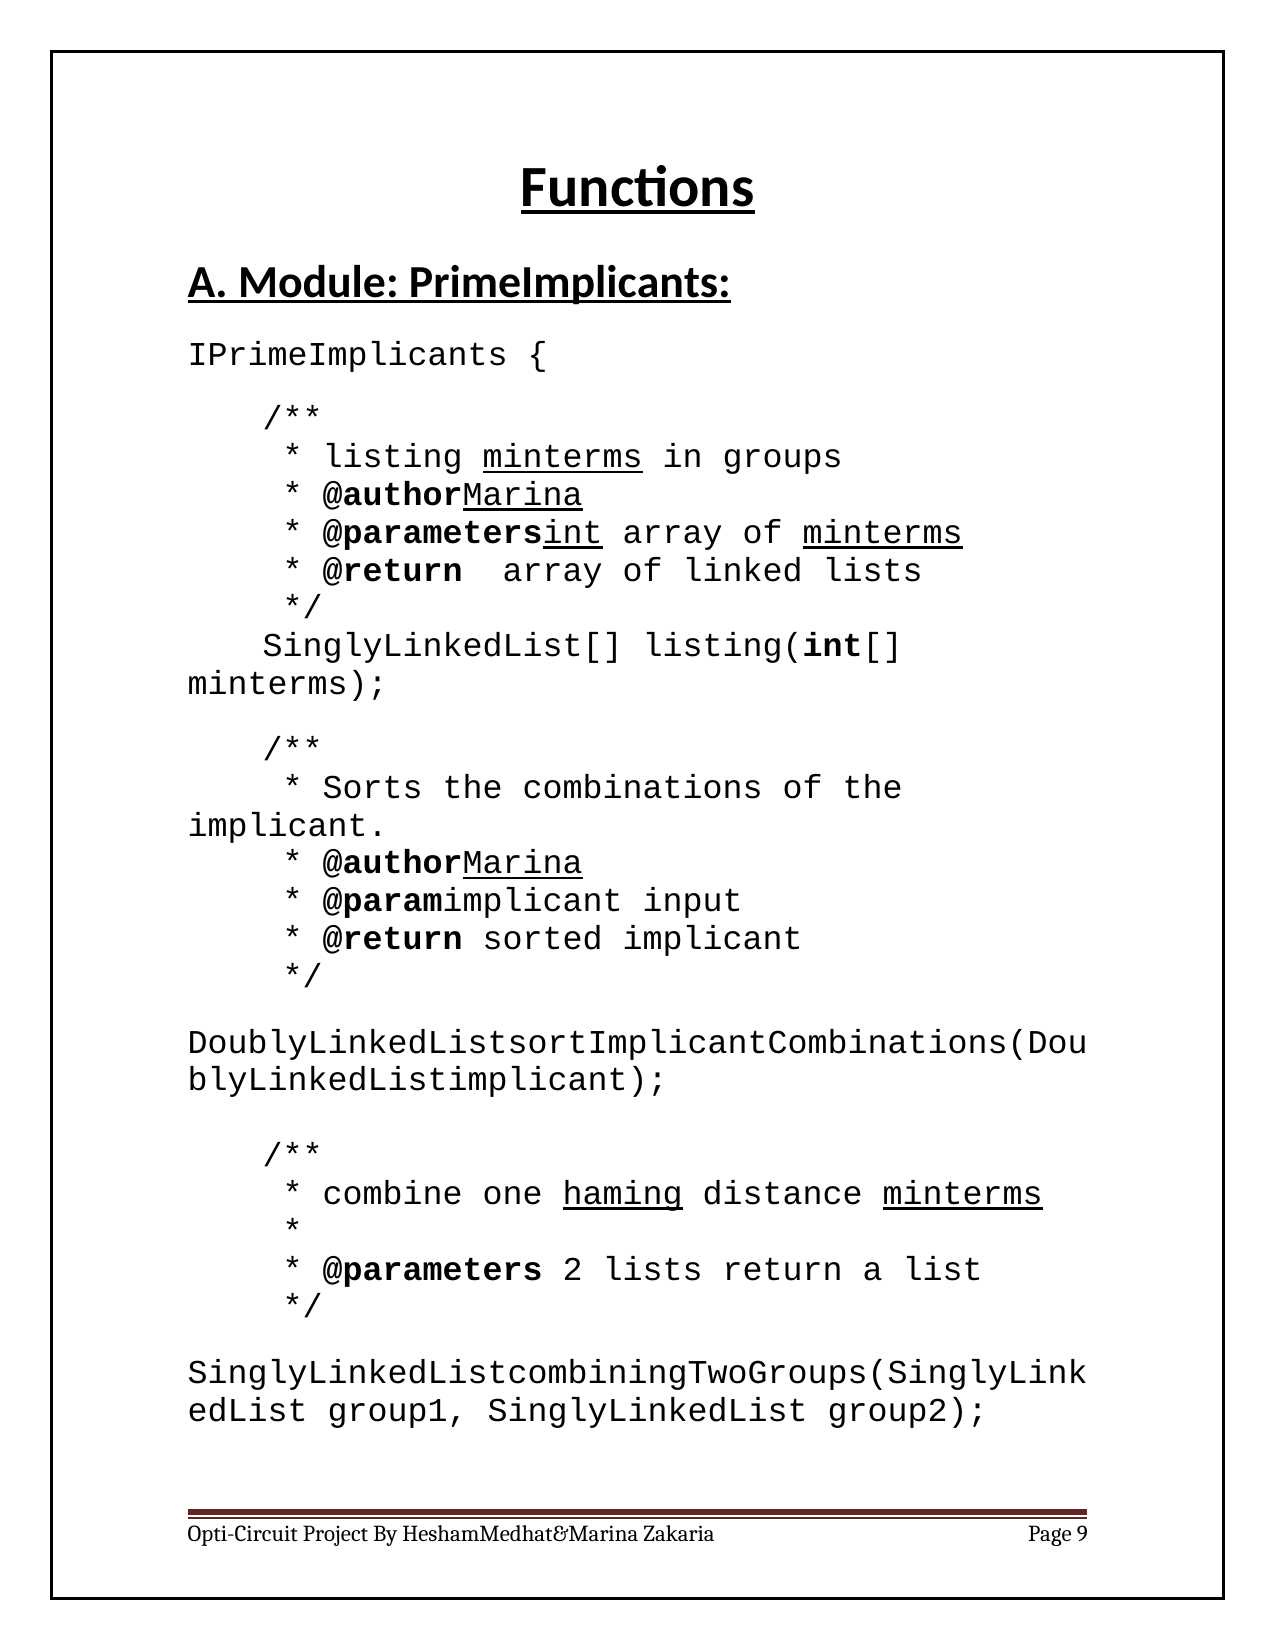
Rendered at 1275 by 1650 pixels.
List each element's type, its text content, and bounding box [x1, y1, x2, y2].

text * Sorts the combinations of the implicant. [187, 770, 1087, 846]
text * @authorMarina [187, 478, 1087, 516]
text /** [187, 1139, 1087, 1177]
text Functions [187, 150, 1087, 221]
text /** [187, 402, 1087, 440]
text /** [187, 733, 1087, 770]
text * @parametersint array of minterms [187, 516, 1087, 553]
text DoublyLinkedListsortImplicantCombinations(DoublyLinkedListimplicant); [187, 997, 1087, 1101]
text * @parameters 2 lists return a list [187, 1252, 1087, 1290]
text IPrimeImplicants { [187, 338, 1087, 376]
text SinglyLinkedList[] listing(int[] minterms); [187, 629, 1087, 704]
text * listing minterms in groups [187, 440, 1087, 478]
text * @paramimplicant input [187, 884, 1087, 922]
text */ [187, 1290, 1087, 1328]
text * @return sorted implicant [187, 922, 1087, 959]
text * [187, 1214, 1087, 1252]
text SinglyLinkedListcombiningTwoGroups(SinglyLinkedList group1, SinglyLinkedList group2); [187, 1328, 1087, 1431]
text A. Module: PrimeImplicants: [187, 253, 1087, 309]
text * combine one haming distance minterms [187, 1177, 1087, 1214]
text */ [187, 959, 1087, 997]
text * @return array of linked lists [187, 553, 1087, 591]
text */ [187, 591, 1087, 629]
text * @authorMarina [187, 846, 1087, 884]
